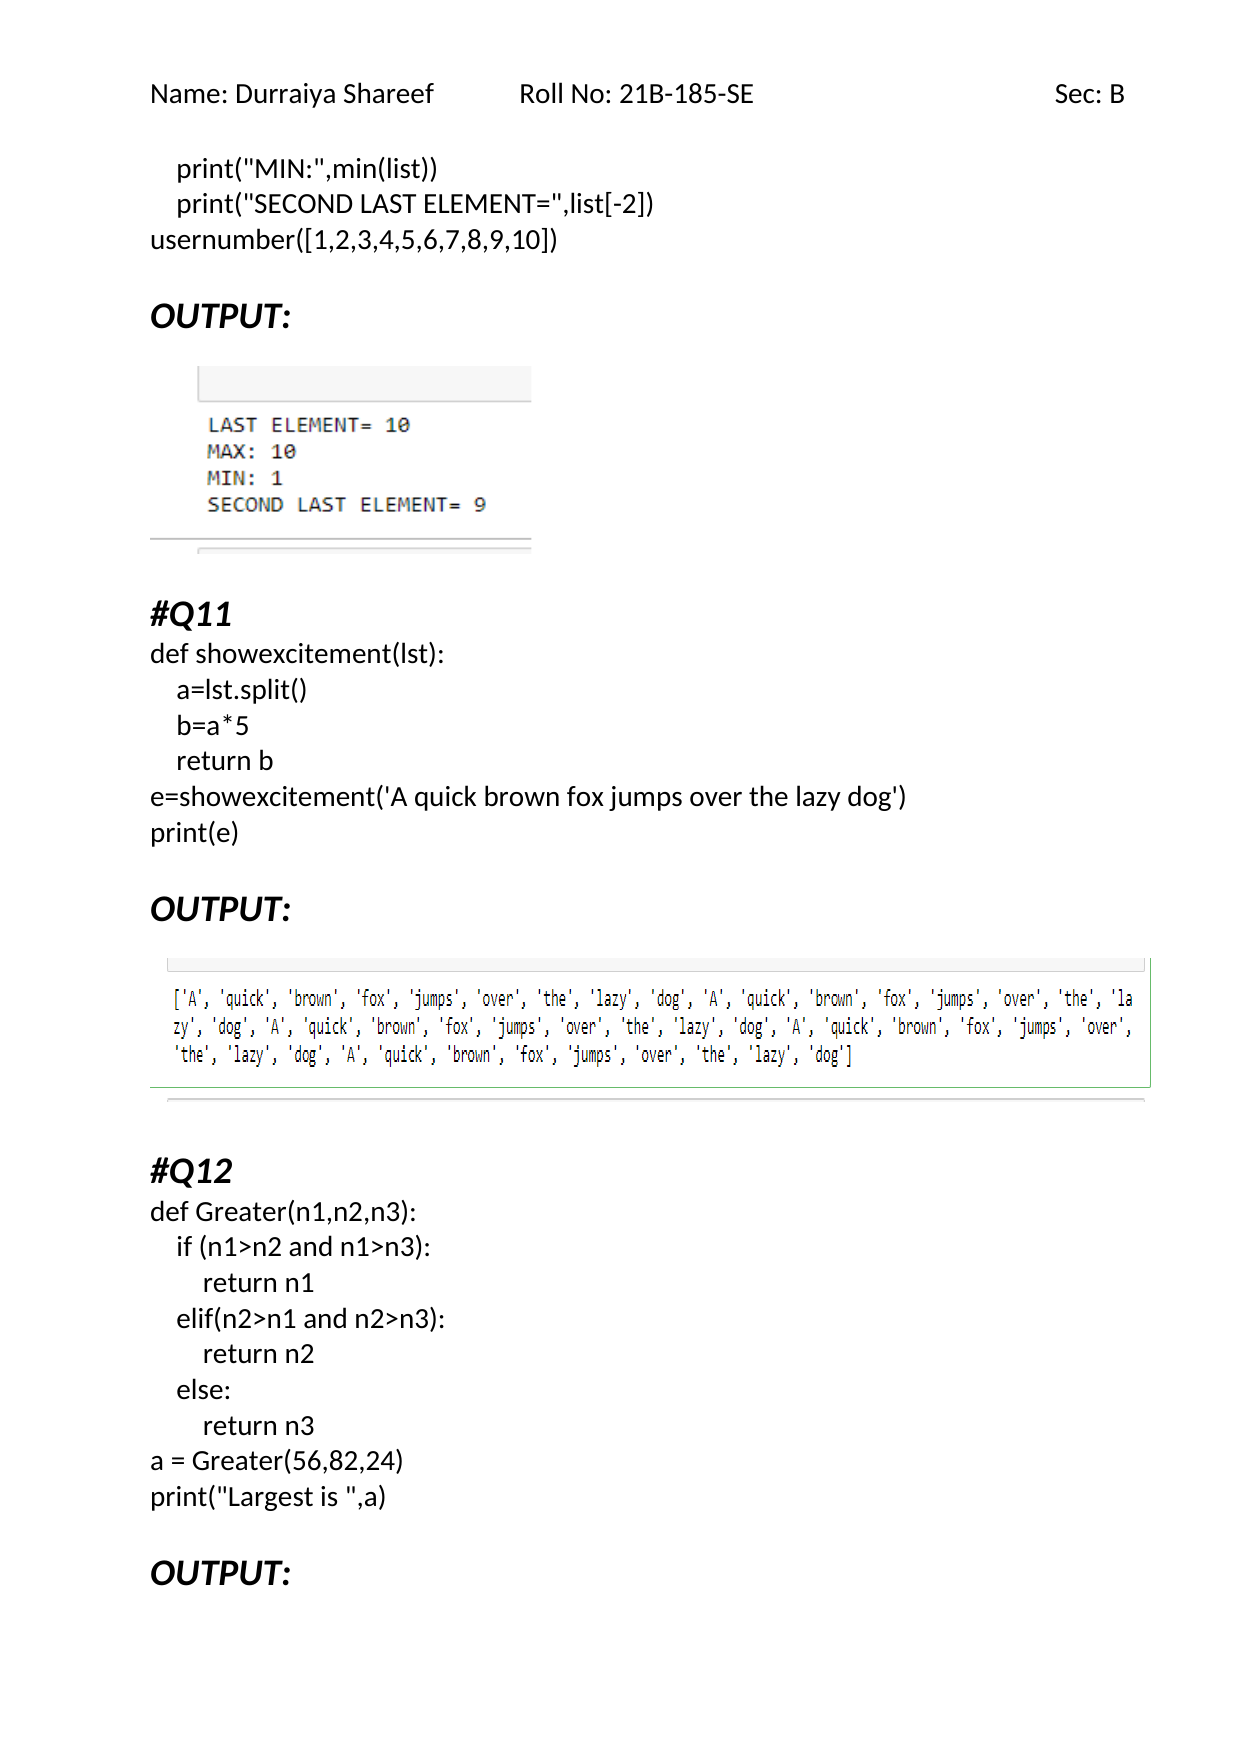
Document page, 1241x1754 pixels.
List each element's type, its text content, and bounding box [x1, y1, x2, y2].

text b=a*5 [150, 707, 1090, 742]
text else: [150, 1371, 1090, 1407]
text #Q11 [150, 590, 1090, 636]
text a=lst.split() [150, 671, 1090, 707]
text return n3 [150, 1407, 1090, 1442]
text print("Largest is ",a) [150, 1478, 1090, 1513]
text return n1 [150, 1264, 1090, 1300]
text if (n1>n2 and n1>n3): [150, 1228, 1090, 1264]
text def showexcitement(lst): [150, 636, 1090, 671]
text e=showexcitement('A quick brown fox jumps over the lazy dog') [150, 778, 1090, 814]
text print(e) [150, 814, 1090, 849]
text a = Greater(56,82,24) [150, 1442, 1090, 1478]
text OUTPUT: [150, 1549, 1090, 1595]
text elif(n2>n1 and n2>n3): [150, 1300, 1090, 1335]
text def Greater(n1,n2,n3): [150, 1193, 1090, 1228]
text #Q12 [150, 1147, 1090, 1193]
text OUTPUT: [150, 292, 1090, 338]
text print("MIN:",min(list)) [150, 150, 1090, 186]
text print("SECOND LAST ELEMENT=",list[-2]) [150, 186, 1090, 221]
text OUTPUT: [150, 885, 1090, 931]
text usernumber([1,2,3,4,5,6,7,8,9,10]) [150, 221, 1090, 257]
text return n2 [150, 1335, 1090, 1371]
picture [150, 958, 1155, 1102]
text return b [150, 742, 1090, 778]
picture [150, 366, 532, 554]
